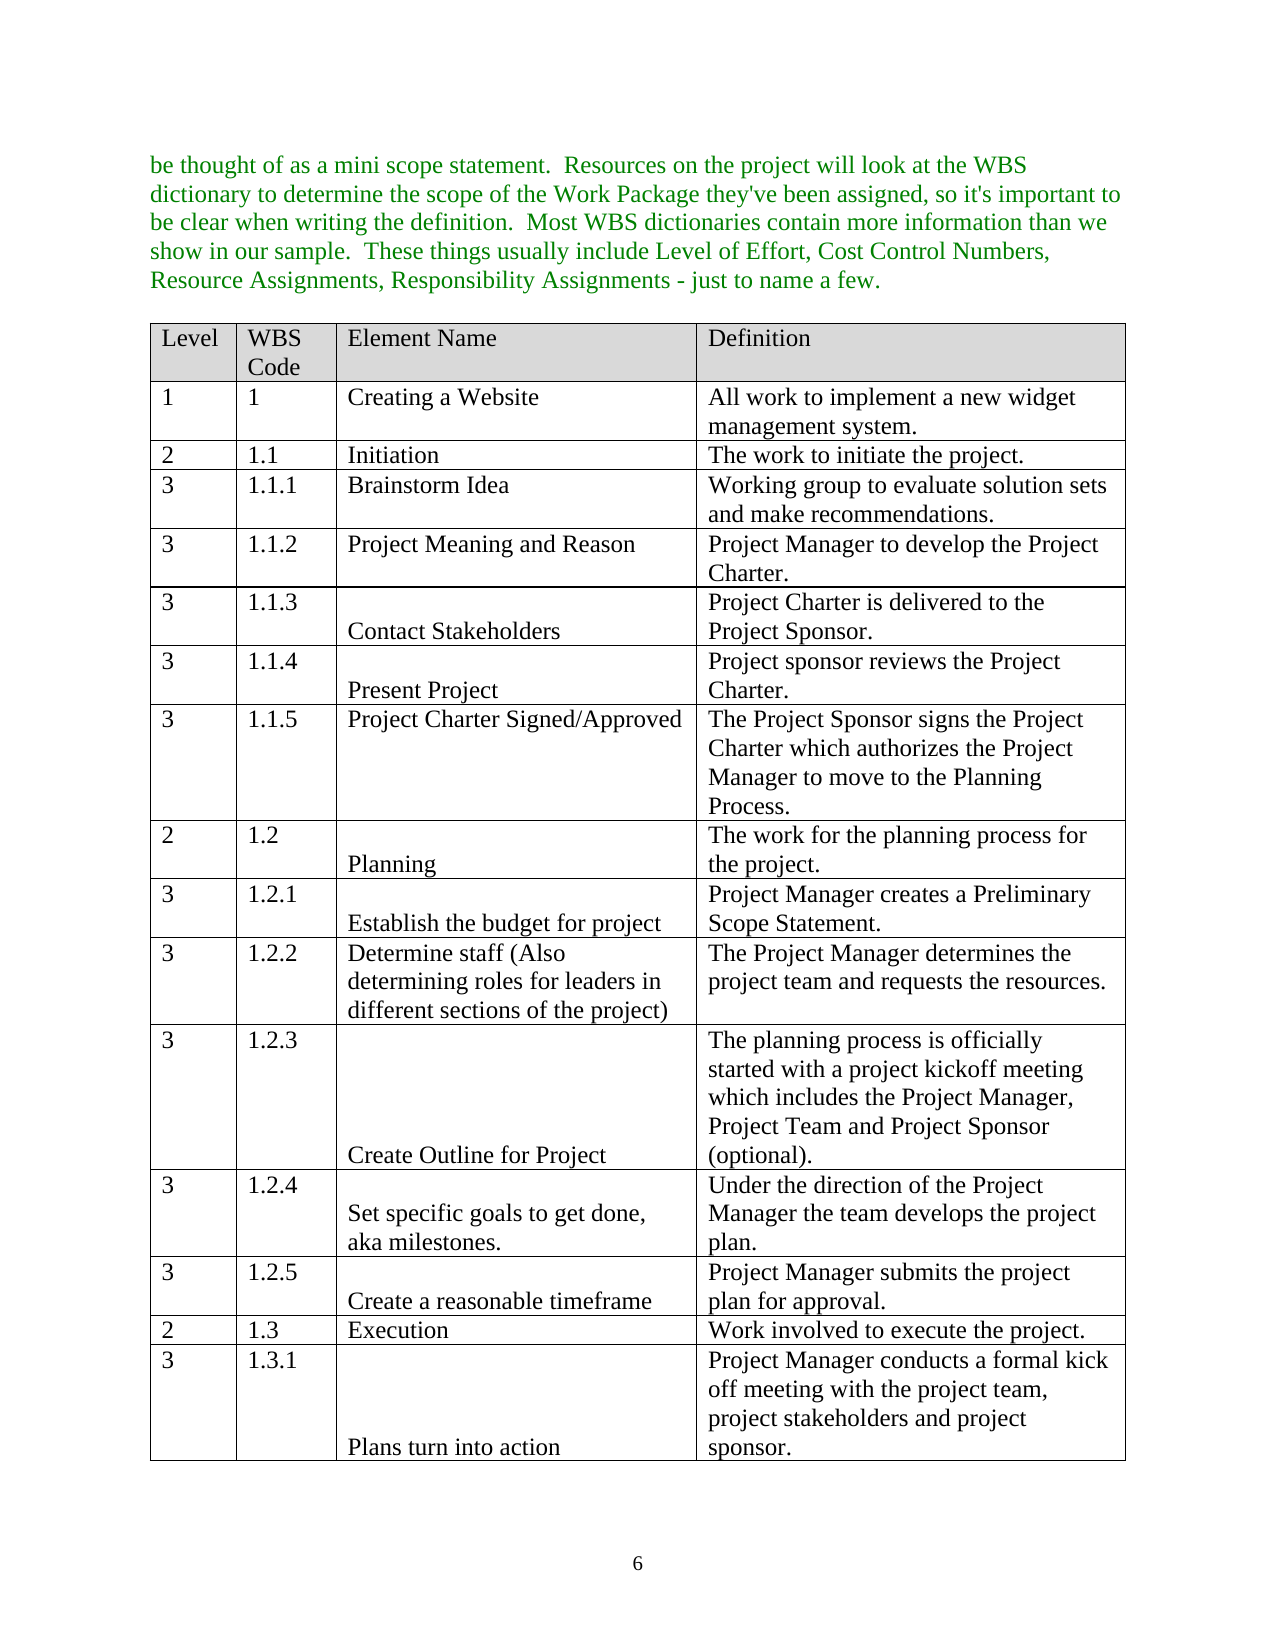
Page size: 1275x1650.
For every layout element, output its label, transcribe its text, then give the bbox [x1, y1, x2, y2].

table_cell 1.2.4 [237, 1170, 336, 1256]
table_cell 3 [151, 646, 236, 703]
table_cell Establish the budget for project [337, 879, 696, 937]
table_cell Project Manager to develop the Project Charter. [697, 529, 1125, 586]
table_cell 3 [151, 1025, 236, 1169]
table_cell 1.1.3 [237, 588, 336, 645]
table_cell Project Meaning and Reason [337, 529, 696, 586]
table_cell 1.2.3 [237, 1025, 336, 1169]
table_cell 1.2.2 [237, 938, 336, 1024]
table_cell 3 [151, 705, 236, 819]
table_cell 1.1.4 [237, 646, 336, 703]
table_cell Determine staff (Also determining roles for leaders in different sections of the project) [337, 938, 696, 1024]
table_cell 1.1 [237, 441, 336, 469]
table_cell Under the direction of the Project Manager the team develops the project plan. [697, 1170, 1125, 1256]
table_header Definition [697, 324, 1125, 381]
table_cell 3 [151, 1257, 236, 1314]
table_cell Project sponsor reviews the Project Charter. [697, 646, 1125, 703]
table_cell 3 [151, 879, 236, 937]
table_header WBS Code [237, 324, 336, 381]
table_cell 3 [151, 1345, 236, 1460]
table_cell Planning [337, 821, 696, 878]
table_cell Set specific goals to get done, aka milestones. [337, 1170, 696, 1256]
table_cell The work to initiate the project. [697, 441, 1125, 469]
table_cell 1.1.5 [237, 705, 336, 819]
table_cell 1.2.1 [237, 879, 336, 937]
table_cell Create Outline for Project [337, 1025, 696, 1169]
table_cell The Project Manager determines the project team and requests the resources. [697, 938, 1125, 1024]
table_cell 2 [151, 1316, 236, 1344]
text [150, 150, 1125, 294]
table_cell 3 [151, 470, 236, 528]
table_cell Project Charter is delivered to the Project Sponsor. [697, 588, 1125, 645]
table_cell All work to implement a new widget management system. [697, 382, 1125, 439]
table_cell Brainstorm Idea [337, 470, 696, 528]
table_cell Contact Stakeholders [337, 588, 696, 645]
table_cell The Project Sponsor signs the Project Charter which authorizes the Project Manager to move to the Planning Process. [697, 705, 1125, 819]
table_cell 2 [151, 441, 236, 469]
table_cell 3 [151, 529, 236, 586]
table_cell Project Manager conducts a formal kick off meeting with the project team, project stakeholders and project sponsor. [697, 1345, 1125, 1460]
table_cell Work involved to execute the project. [697, 1316, 1125, 1344]
table_cell Project Charter Signed/Approved [337, 705, 696, 819]
table_cell The planning process is officially started with a project kickoff meeting which includes the Project Manager, Project Team and Project Sponsor (optional). [697, 1025, 1125, 1169]
table_cell 1.1.1 [237, 470, 336, 528]
table_cell Project Manager submits the project plan for approval. [697, 1257, 1125, 1314]
table_cell 1.3.1 [237, 1345, 336, 1460]
table_cell The work for the planning process for the project. [697, 821, 1125, 878]
table_cell 3 [151, 938, 236, 1024]
table_cell 3 [151, 1170, 236, 1256]
table_cell Plans turn into action [337, 1345, 696, 1460]
table_cell Working group to evaluate solution sets and make recommendations. [697, 470, 1125, 528]
table_cell 1.2.5 [237, 1257, 336, 1314]
table_cell 1 [151, 382, 236, 439]
table_cell 1 [237, 382, 336, 439]
table_cell Create a reasonable timeframe [337, 1257, 696, 1314]
table_cell Creating a Website [337, 382, 696, 439]
table_cell 1.3 [237, 1316, 336, 1344]
table_cell Present Project [337, 646, 696, 703]
table_header Level [151, 324, 236, 381]
table_cell 2 [151, 821, 236, 878]
table_cell 1.2 [237, 821, 336, 878]
table_cell 3 [151, 588, 236, 645]
table_cell Initiation [337, 441, 696, 469]
table_header Element Name [337, 324, 696, 381]
table_cell Project Manager creates a Preliminary Scope Statement. [697, 879, 1125, 937]
table_cell 1.1.2 [237, 529, 336, 586]
table_cell Execution [337, 1316, 696, 1344]
